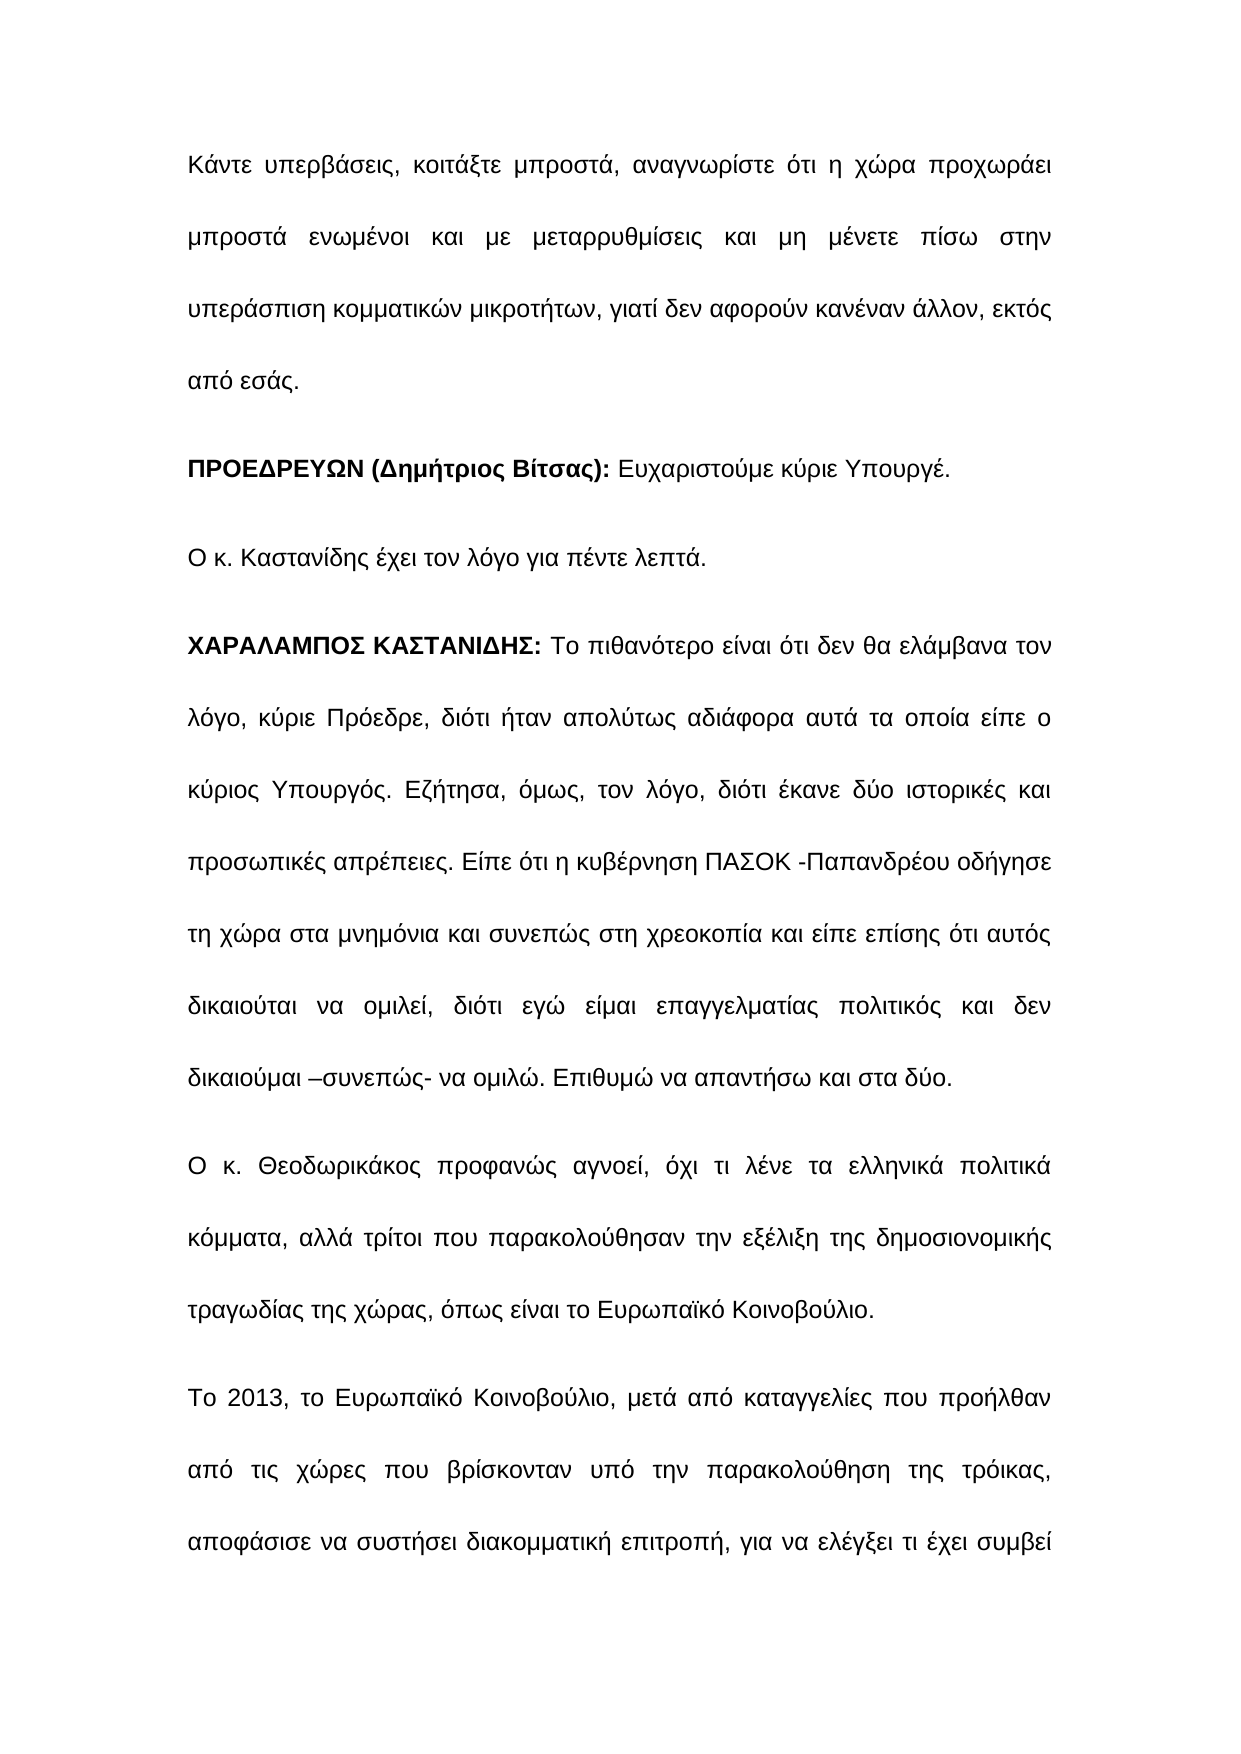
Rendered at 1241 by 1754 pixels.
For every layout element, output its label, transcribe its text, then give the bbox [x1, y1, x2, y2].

text Ο κ. Καστανίδης έχει τον λόγο για πέντε λεπτά. [187, 543, 1053, 571]
text Κάντε υπερβάσεις, κοιτάξτε μπροστά, αναγνωρίστε ότι η χώρα προχωράει μπροστά ενωμένοι και με μεταρρυθμίσεις και μη μένετε πίσω στην υπεράσπιση κομματικών μικροτήτων, γιατί δεν αφορούν κανέναν άλλον, εκτός από εσάς. [187, 150, 1053, 394]
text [187, 1383, 1053, 1556]
text ΠΡΟΕΔΡΕΥΩΝ (Δημήτριος Βίτσας): Ευχαριστούμε κύριε Υπουργέ. [187, 454, 1053, 483]
text ΧΑΡΑΛΑΜΠΟΣ ΚΑΣΤΑΝΙΔΗΣ: Το πιθανότερο είναι ότι δεν θα ελάμβανα τον λόγο, κύριε Πρόεδρε, διότι ήταν απολύτως αδιάφορα αυτά τα οποία είπε ο κύριος Υπουργός. Εζήτησα, όμως, τον λόγο, διότι έκανε δύο ιστορικές και προσωπικές απρέπειες. Είπε ότι η κυβέρνηση ΠΑΣΟΚ -Παπανδρέου οδήγησε τη χώρα στα μνημόνια και συνεπώς στη χρεοκοπία και είπε επίσης ότι αυτός δικαιούται να ομιλεί, διότι εγώ είμαι επαγγελματίας πολιτικός και δεν δικαιούμαι –συνεπώς- να ομιλώ. Επιθυμώ να απαντήσω και στα δύο. [187, 631, 1053, 1091]
text Ο κ. Θεοδωρικάκος προφανώς αγνοεί, όχι τι λένε τα ελληνικά πολιτικά κόμματα, αλλά τρίτοι που παρακολούθησαν την εξέλιξη της δημοσιονομικής τραγωδίας της χώρας, όπως είναι το Ευρωπαϊκό Κοινοβούλιο. [187, 1151, 1053, 1323]
